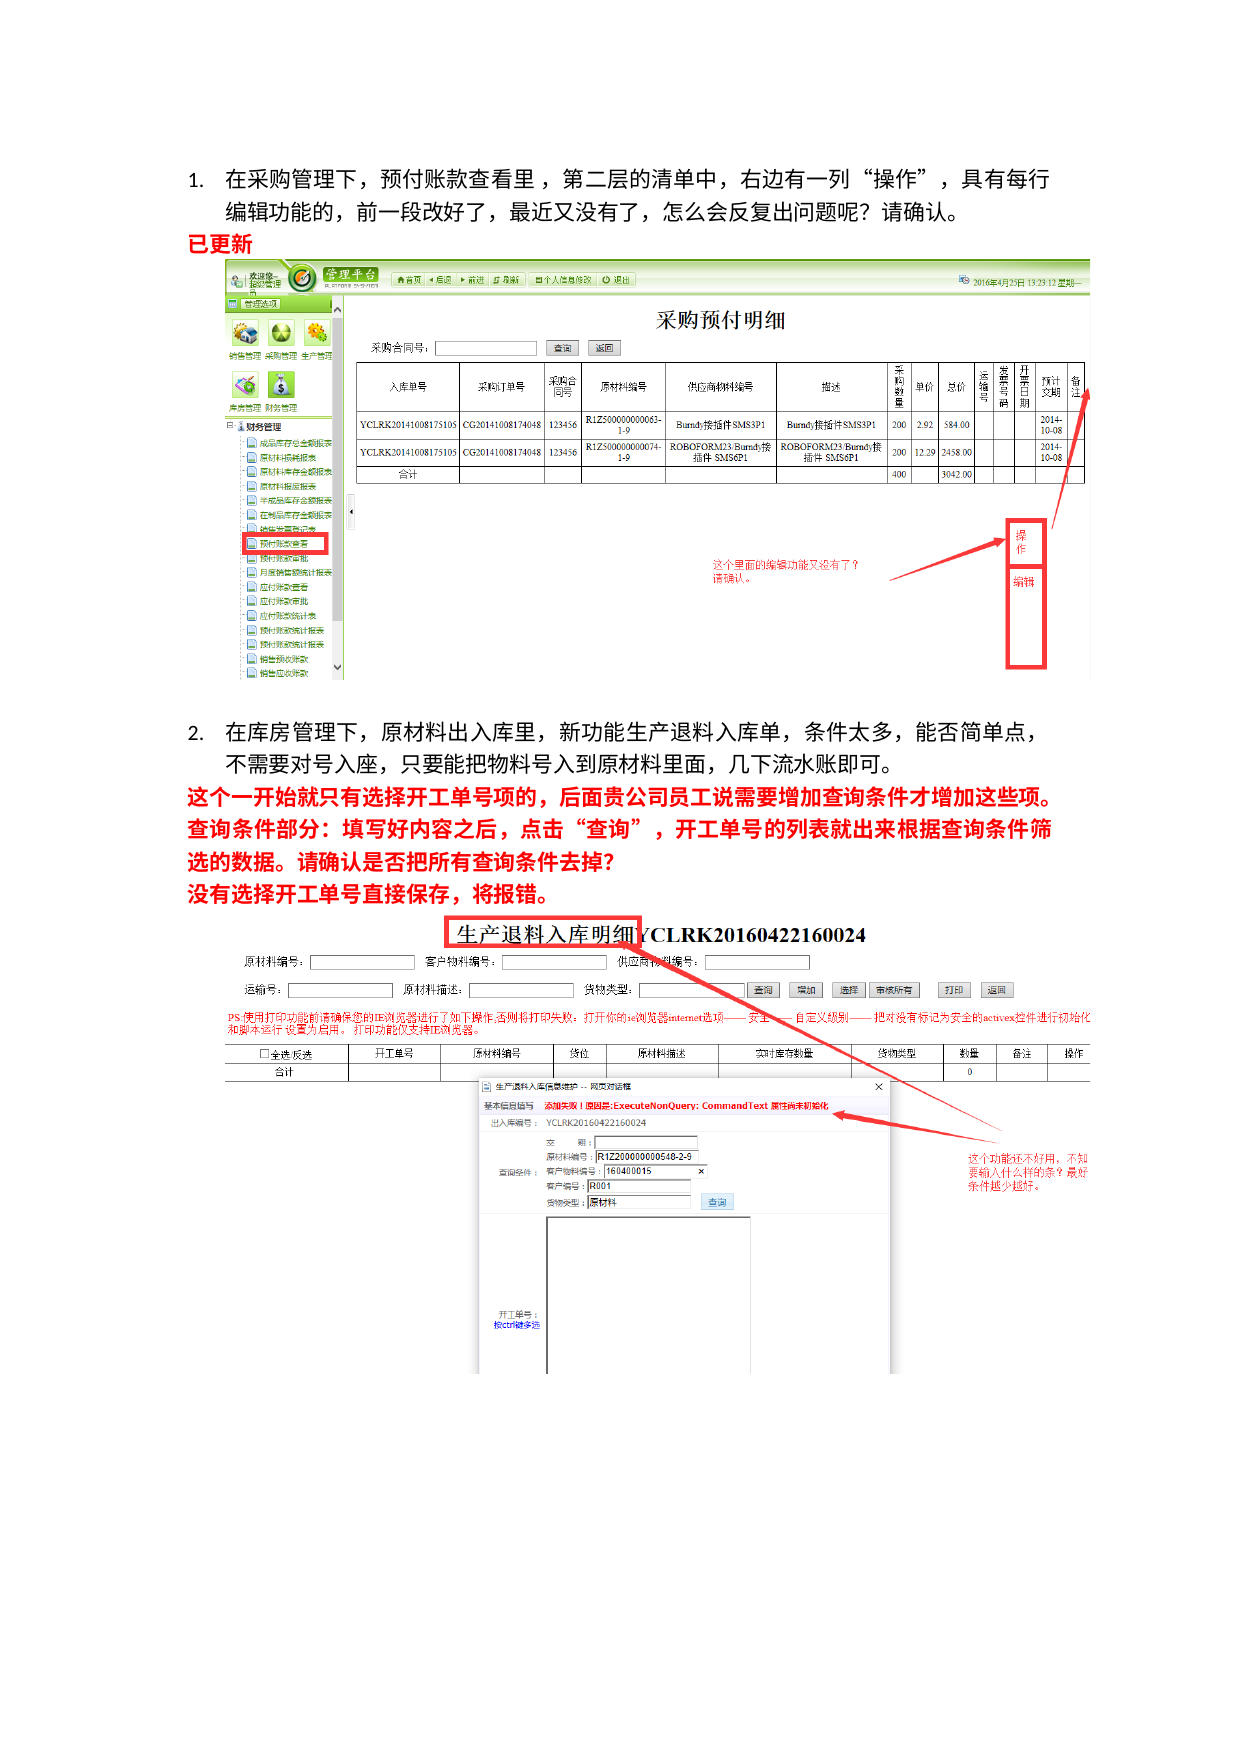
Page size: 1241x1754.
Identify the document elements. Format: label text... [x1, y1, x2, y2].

list 查询条件部分：填写好内容之后，点击“查询”，开工单号的列表就出来根据查询条件筛选的数据。请确认是否把所有查询条件去掉？ [187, 812, 1053, 877]
list 在采购管理下，预付账款查看里 ，第二层的清单中，右边有一列“操作”，具有每行编辑功能的，前一段改好了，最近又没有了，怎么会反复出问题呢？请确认。 [187, 162, 1053, 227]
list 在库房管理下，原材料出入库里，新功能生产退料入库单，条件太多，能否简单点，不需要对号入座，只要能把物料号入到原材料里面，几下流水账即可。 [187, 714, 1053, 779]
list 没有选择开工单号直接保存，将报错。 [187, 877, 1053, 909]
picture [225, 909, 1091, 1374]
list 这个一开始就只有选择开工单号项的，后面贵公司员工说需要增加查询条件才增加这些项。 [187, 779, 1053, 812]
list 已更新 [187, 227, 1053, 259]
picture [225, 259, 1091, 680]
